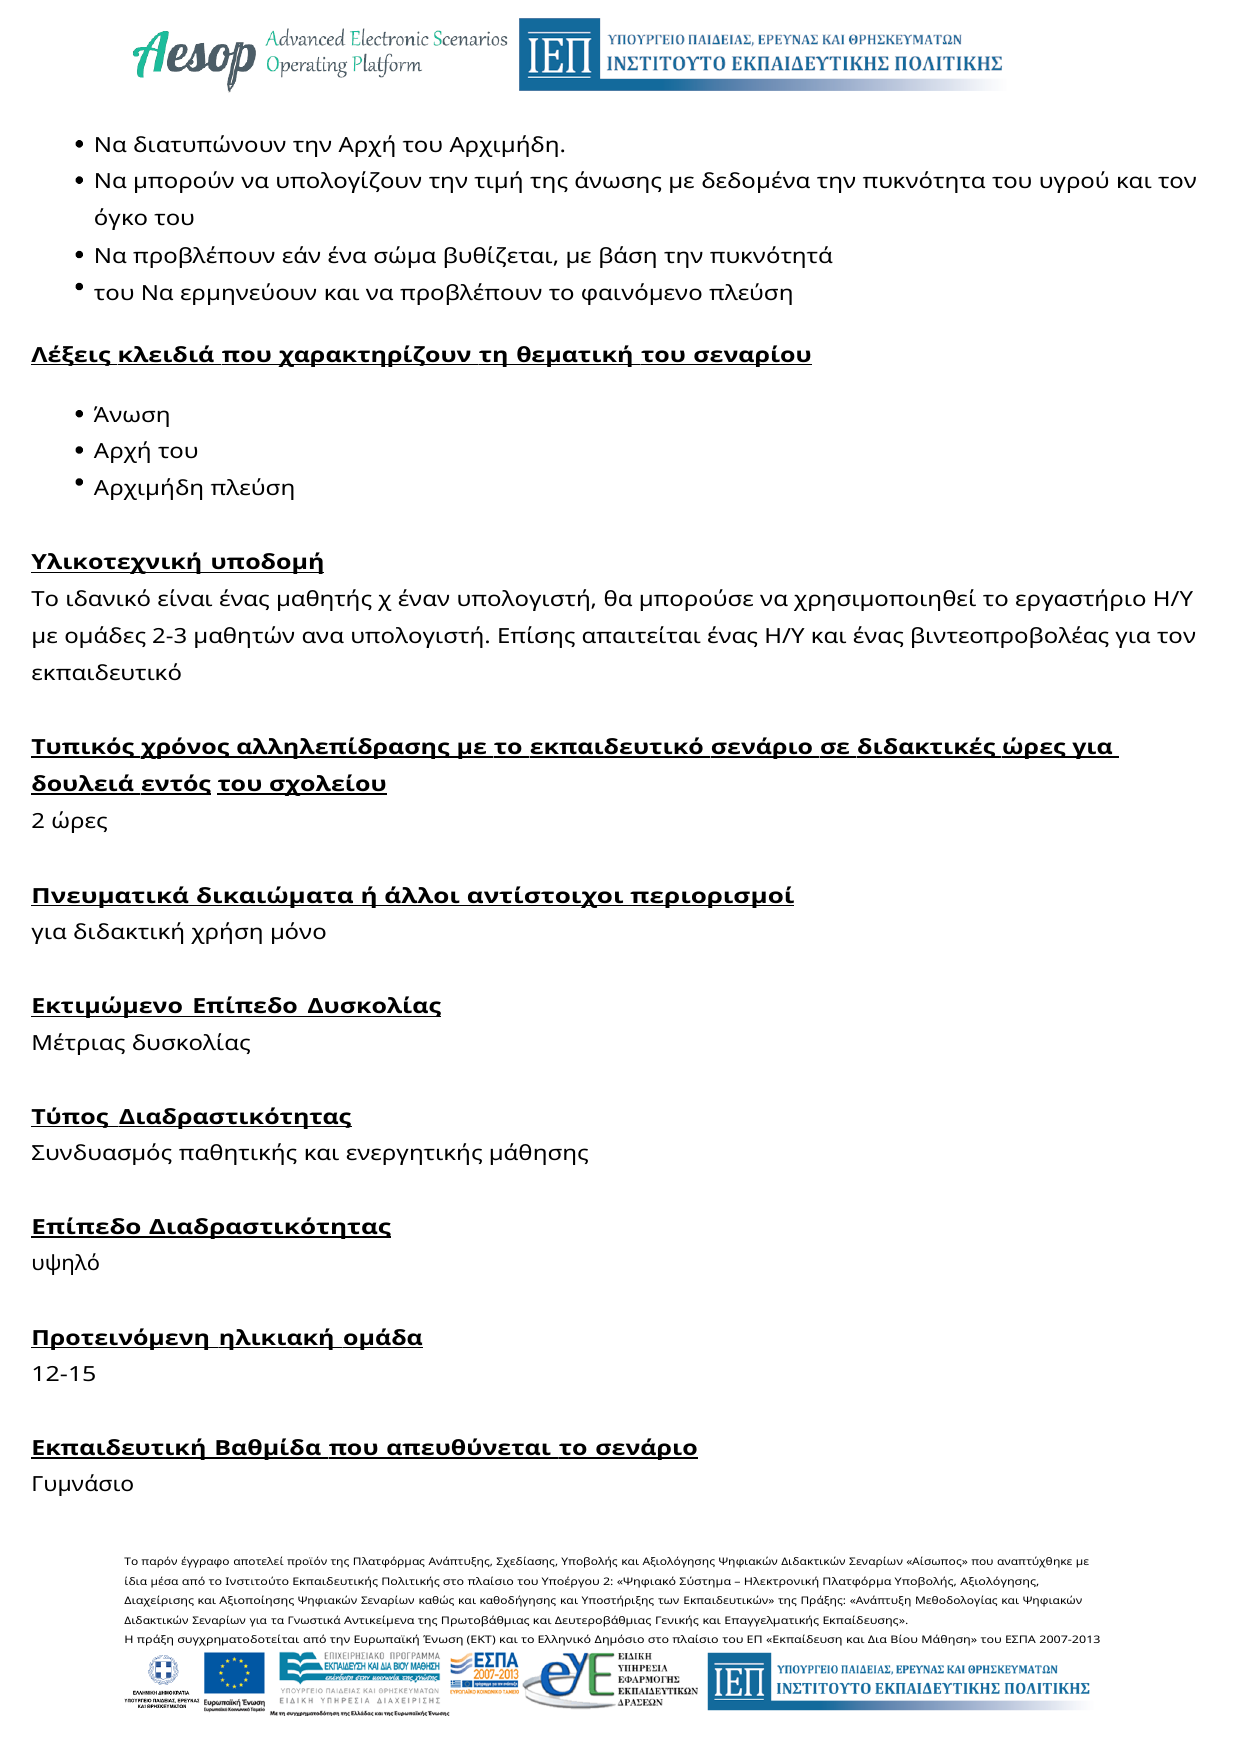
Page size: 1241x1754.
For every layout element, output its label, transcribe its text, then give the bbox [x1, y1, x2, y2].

text για διδακτική χρήση μόνο [31, 917, 1219, 946]
subtitle Προτεινόμενη ηλικιακή ομάδα [31, 1323, 1219, 1351]
subtitle Τυπικός χρόνος αλληλεπίδρασης με το εκπαιδευτικό σενάριο σε διδακτικές ώρες για δουλειά εντός του σχολείου [31, 732, 1219, 798]
text Να μπορούν να υπολογίζουν την τιμή της άνωσης με δεδομένα την πυκνότητα του υγρού και τον όγκο του [94, 166, 1200, 232]
text 2 ώρες [31, 807, 1219, 835]
text Μέτριας δυσκολίας [31, 1028, 1219, 1056]
subtitle Εκπαιδευτική Βαθμίδα που απευθύνεται το σενάριο [31, 1433, 1219, 1462]
text Γυμνάσιο [31, 1469, 1219, 1498]
text Να προβλέπουν εάν ένα σώμα βυθίζεται, με βάση την πυκνότητά του Να ερμηνεύουν και να προβλέπουν το φαινόμενο πλεύση [94, 241, 842, 306]
text Να διατυπώνουν την Αρχή του Αρχιμήδη. [94, 130, 1219, 158]
text 12-15 [31, 1359, 1219, 1387]
subtitle Επίπεδο Διαδραστικότητας [31, 1212, 1219, 1241]
text Αρχή του Αρχιμήδη πλεύση [94, 436, 297, 502]
subtitle Πνευματικά δικαιώματα ή άλλοι αντίστοιχοι περιορισμοί [31, 881, 1219, 909]
picture [124, 1651, 1095, 1716]
subtitle Τύπος Διαδραστικότητας [31, 1102, 1219, 1130]
text υψηλό [31, 1248, 1219, 1277]
text Το ιδανικό είναι ένας μαθητής χ έναν υπολογιστή, θα μπορούσε να χρησιμοποιηθεί το εργαστήριο Η/Υ με ομάδες 2-3 μαθητών ανα υπολογιστή. Επίσης απαιτείται ένας Η/Υ και ένας βιντεοπροβολέας για τον εκπαιδευτικό [31, 584, 1200, 686]
subtitle Λέξεις κλειδιά που χαρακτηρίζουν τη θεματική του σεναρίου [31, 340, 1219, 368]
picture [132, 18, 1007, 93]
text Συνδυασμός παθητικής και ενεργητικής μάθησης [31, 1138, 1219, 1167]
subtitle Εκτιμώμενο Επίπεδο Δυσκολίας [31, 991, 1219, 1020]
subtitle Υλικοτεχνική υποδομή [31, 547, 1219, 576]
text Άνωση [94, 400, 1219, 428]
